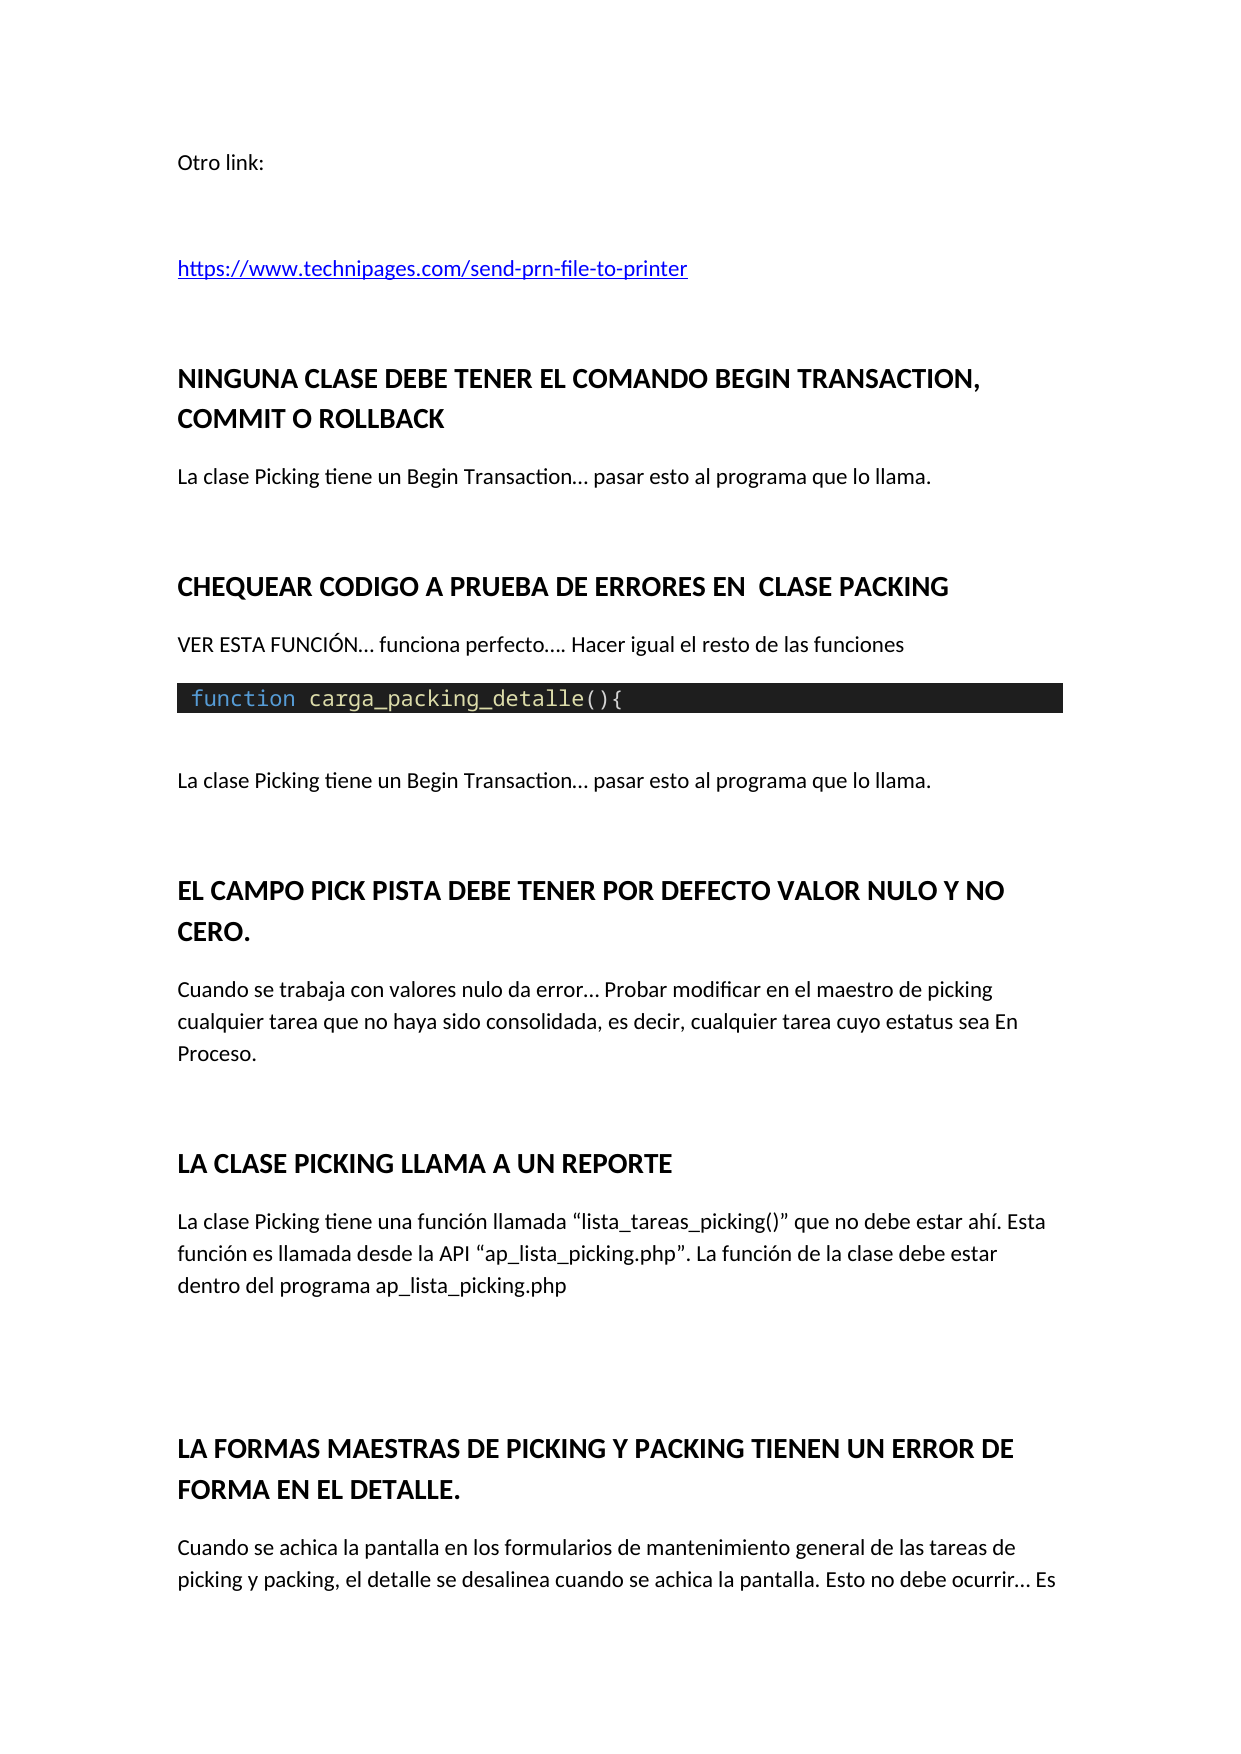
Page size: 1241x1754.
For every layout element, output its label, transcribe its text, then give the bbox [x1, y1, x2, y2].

text function carga_packing_detalle(){ [177, 683, 1063, 713]
text Otro link: [177, 148, 1063, 176]
text VER ESTA FUNCIÓN… funciona perfecto…. Hacer igual el resto de las funciones [177, 630, 1063, 658]
title CHEQUEAR CODIGO A PRUEBA DE ERRORES EN CLASE PACKING [177, 568, 1063, 604]
title EL CAMPO PICK PISTA DEBE TENER POR DEFECTO VALOR NULO Y NO CERO. [177, 872, 1063, 949]
text https://www.technipages.com/send-prn-file-to-printer [177, 254, 1063, 282]
title LA FORMAS MAESTRAS DE PICKING Y PACKING TIENEN UN ERROR DE FORMA EN EL DETALLE. [177, 1430, 1063, 1507]
title NINGUNA CLASE DEBE TENER EL COMANDO BEGIN TRANSACTION, COMMIT O ROLLBACK [177, 360, 1063, 436]
text La clase Picking tiene un Begin Transaction… pasar esto al programa que lo llama. [177, 766, 1063, 794]
title LA CLASE PICKING LLAMA A UN REPORTE [177, 1145, 1063, 1181]
text La clase Picking tiene un Begin Transaction… pasar esto al programa que lo llama. [177, 462, 1063, 490]
text La clase Picking tiene una función llamada “lista_tareas_picking()” que no debe estar ahí. Esta función es llamada desde la API “ap_lista_picking.php”. La función de la clase debe estar dentro del programa ap_lista_picking.php [177, 1207, 1063, 1299]
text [177, 1533, 1063, 1593]
text Cuando se trabaja con valores nulo da error… Probar modificar en el maestro de picking cualquier tarea que no haya sido consolidada, es decir, cualquier tarea cuyo estatus sea En Proceso. [177, 975, 1063, 1067]
